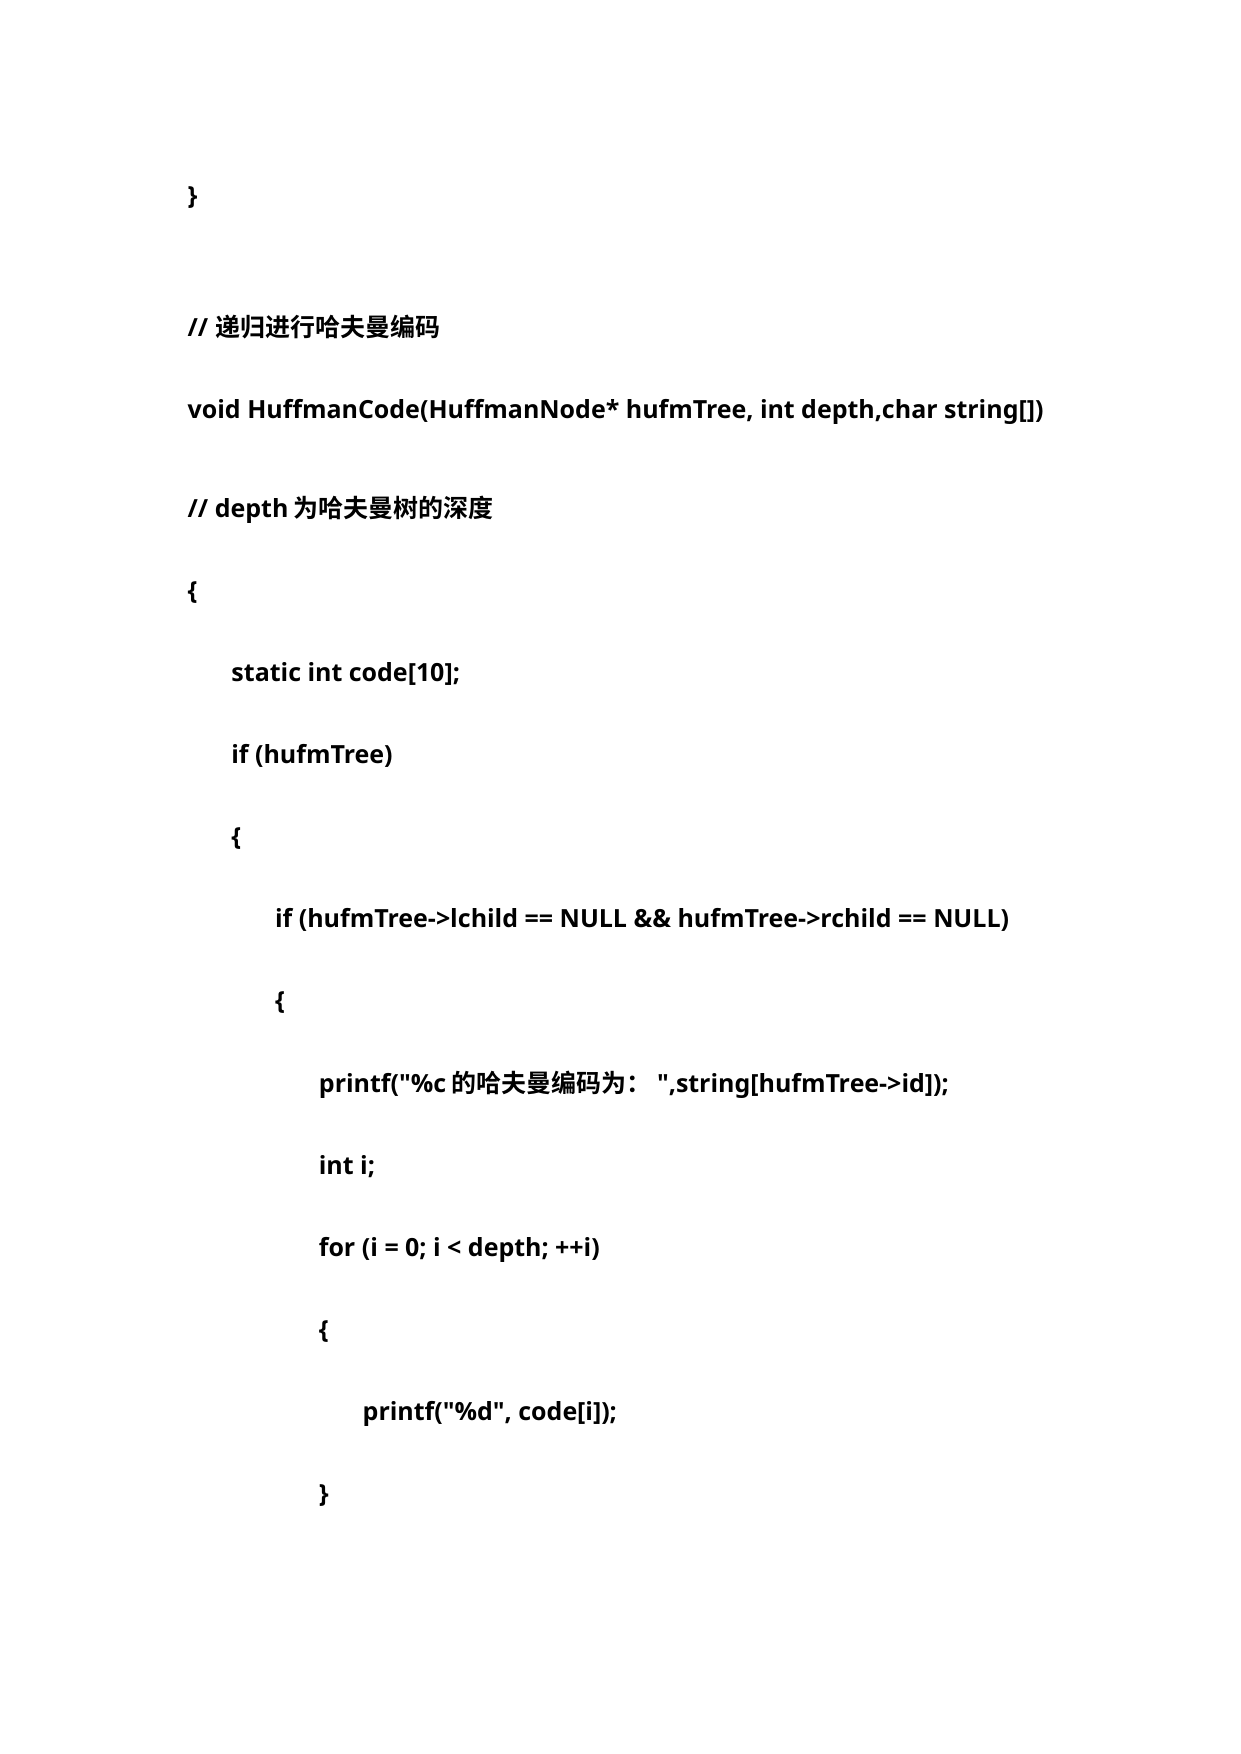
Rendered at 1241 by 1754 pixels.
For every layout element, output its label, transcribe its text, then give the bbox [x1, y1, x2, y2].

text { [187, 803, 1053, 868]
text for (i = 0; i < depth; ++i) [187, 1214, 1053, 1279]
text if (hufmTree->lchild == NULL && hufmTree->rchild == NULL) [187, 885, 1053, 950]
text } [187, 162, 1053, 227]
text { [187, 967, 1053, 1032]
text { [187, 1296, 1053, 1361]
text printf("%c的哈夫曼编码为： ",string[hufmTree->id]); [187, 1049, 1053, 1114]
text } [187, 1460, 1053, 1525]
text static int code[10]; [187, 639, 1053, 704]
text int i; [187, 1132, 1053, 1197]
text if (hufmTree) [187, 721, 1053, 786]
text // 递归进行哈夫曼编码 [187, 293, 1053, 358]
text printf("%d", code[i]); [187, 1378, 1053, 1443]
text void HuffmanCode(HuffmanNode* hufmTree, int depth,char string[]) // depth为哈夫曼树的深度 [187, 377, 1053, 539]
text { [187, 557, 1053, 622]
